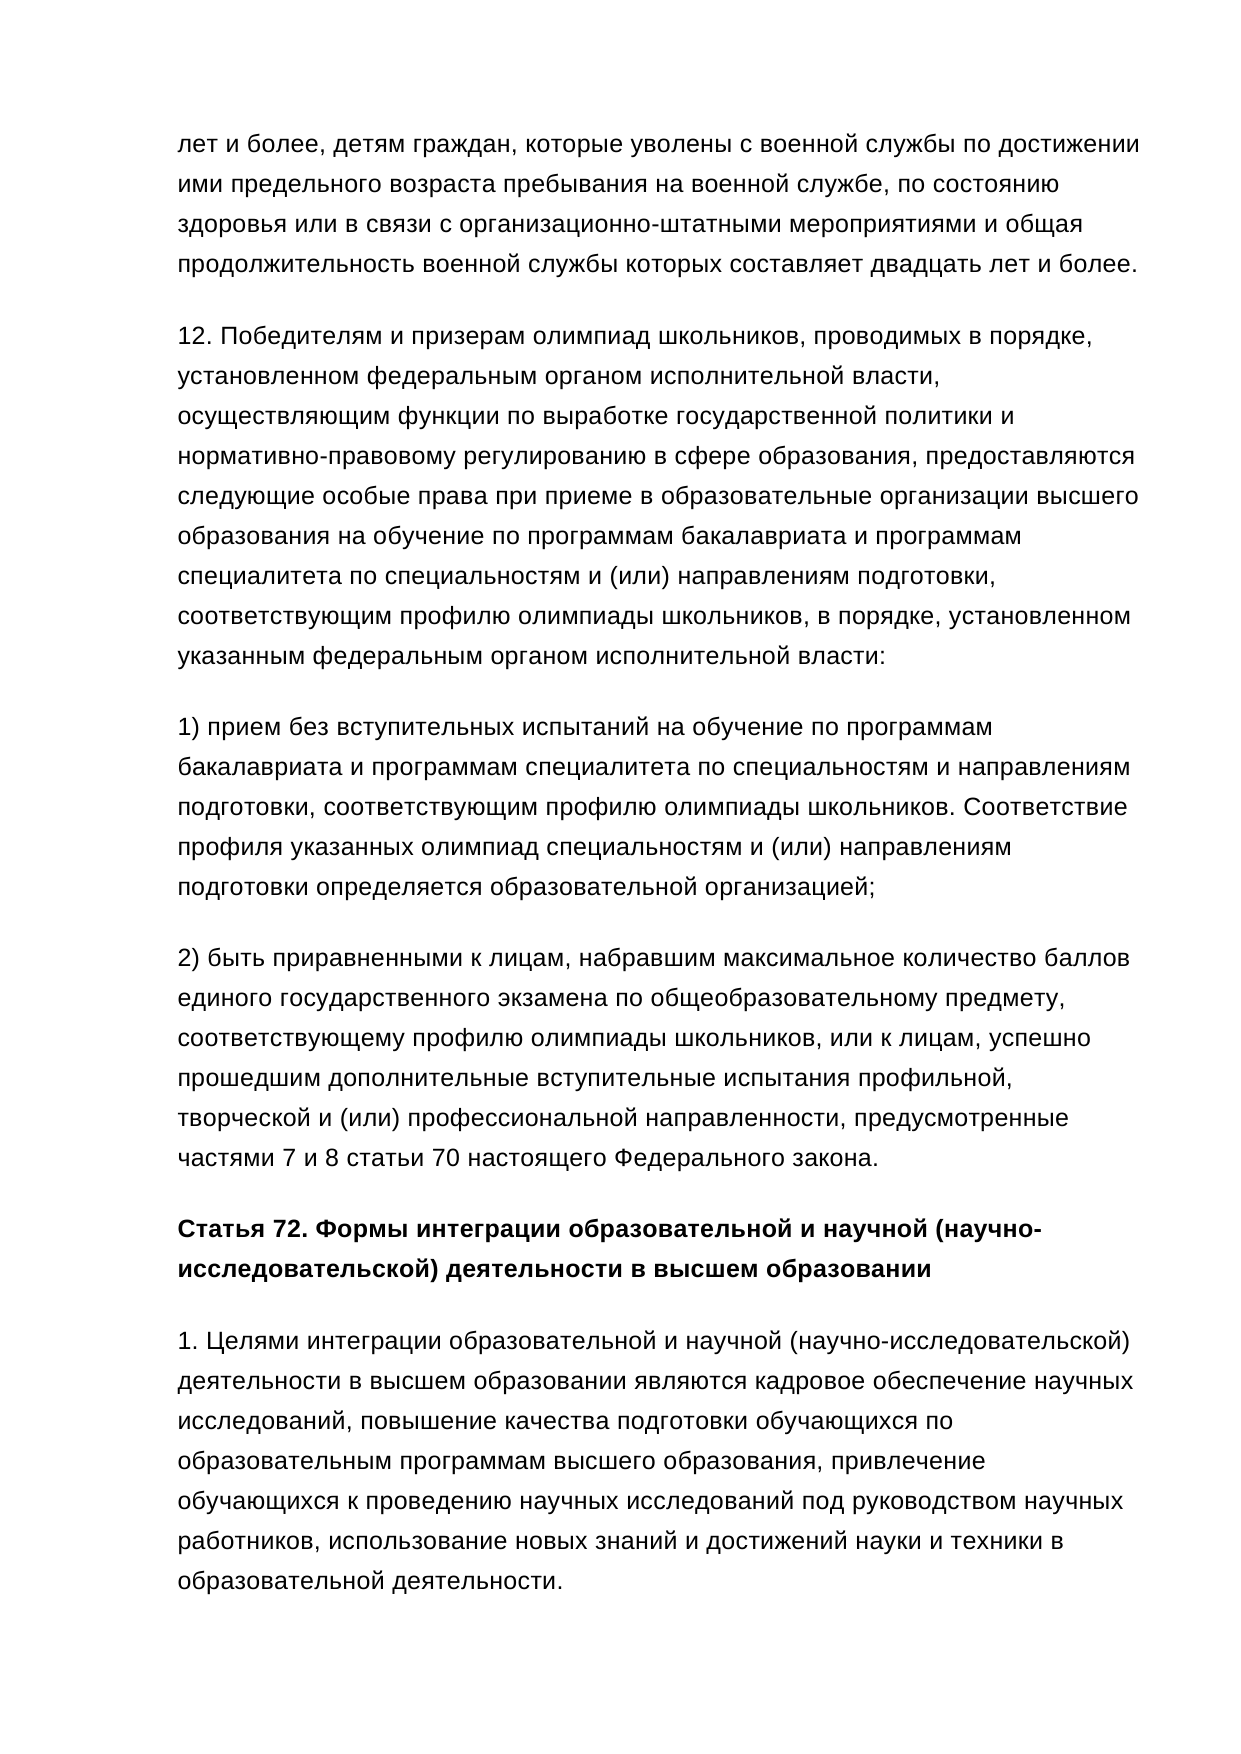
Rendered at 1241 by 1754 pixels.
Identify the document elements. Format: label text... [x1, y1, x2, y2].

text 1. Целями интеграции образовательной и научной (научно-исследовательской) деятельности в высшем образовании являются кадровое обеспечение научных исследований, повышение качества подготовки обучающихся по образовательным программам высшего образования, привлечение обучающихся к проведению научных исследований под руководством научных работников, использование новых знаний и достижений науки и техники в образовательной деятельности. [177, 1314, 1152, 1594]
text 1) прием без вступительных испытаний на обучение по программам бакалавриата и программам специалитета по специальностям и направлениям подготовки, соответствующим профилю олимпиады школьников. Соответствие профиля указанных олимпиад специальностям и (или) направлениям подготовки определяется образовательной организацией; [177, 701, 1152, 901]
text Статья 72. Формы интеграции образовательной и научной (научно-исследовательской) деятельности в высшем образовании [177, 1203, 1152, 1283]
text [177, 118, 1152, 278]
text 12. Победителям и призерам олимпиад школьников, проводимых в порядке, установленном федеральным органом исполнительной власти, осуществляющим функции по выработке государственной политики и нормативно-правовому регулированию в сфере образования, предоставляются следующие особые права при приеме в образовательные организации высшего образования на обучение по программам бакалавриата и программам специалитета по специальностям и (или) направлениям подготовки, соответствующим профилю олимпиады школьников, в порядке, установленном указанным федеральным органом исполнительной власти: [177, 309, 1152, 669]
text 2) быть приравненными к лицам, набравшим максимальное количество баллов единого государственного экзамена по общеобразовательному предмету, соответствующему профилю олимпиады школьников, или к лицам, успешно прошедшим дополнительные вступительные испытания профильной, творческой и (или) профессиональной направленности, предусмотренные частями 7 и 8 статьи 70 настоящего Федерального закона. [177, 932, 1152, 1172]
